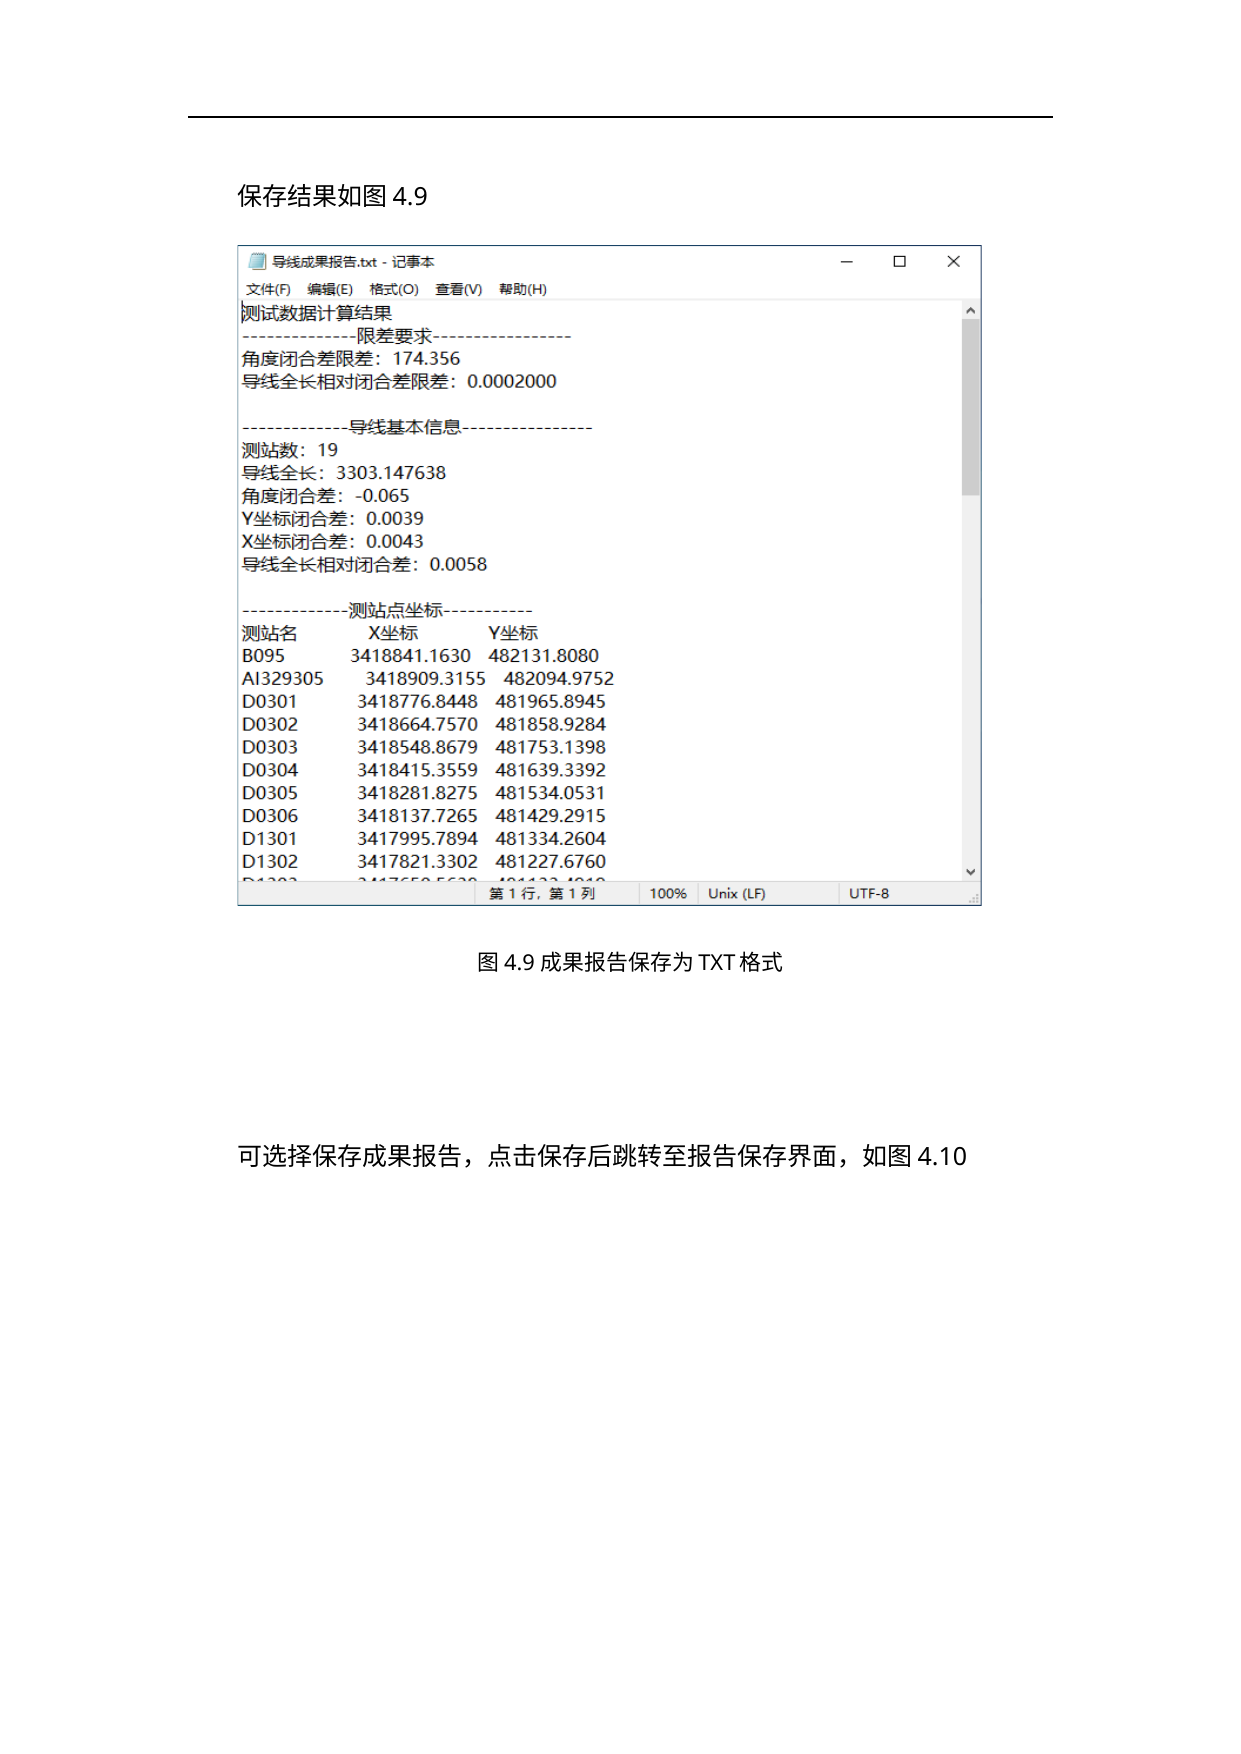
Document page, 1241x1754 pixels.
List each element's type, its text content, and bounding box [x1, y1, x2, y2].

text 保存结果如图4.9 [187, 162, 1053, 227]
text 可选择保存成果报告，点击保存后跳转至报告保存界面，如图4.10 [187, 1122, 1053, 1187]
text 图4.9 成果报告保存为TXT格式 [187, 944, 1053, 977]
picture [237, 245, 982, 906]
